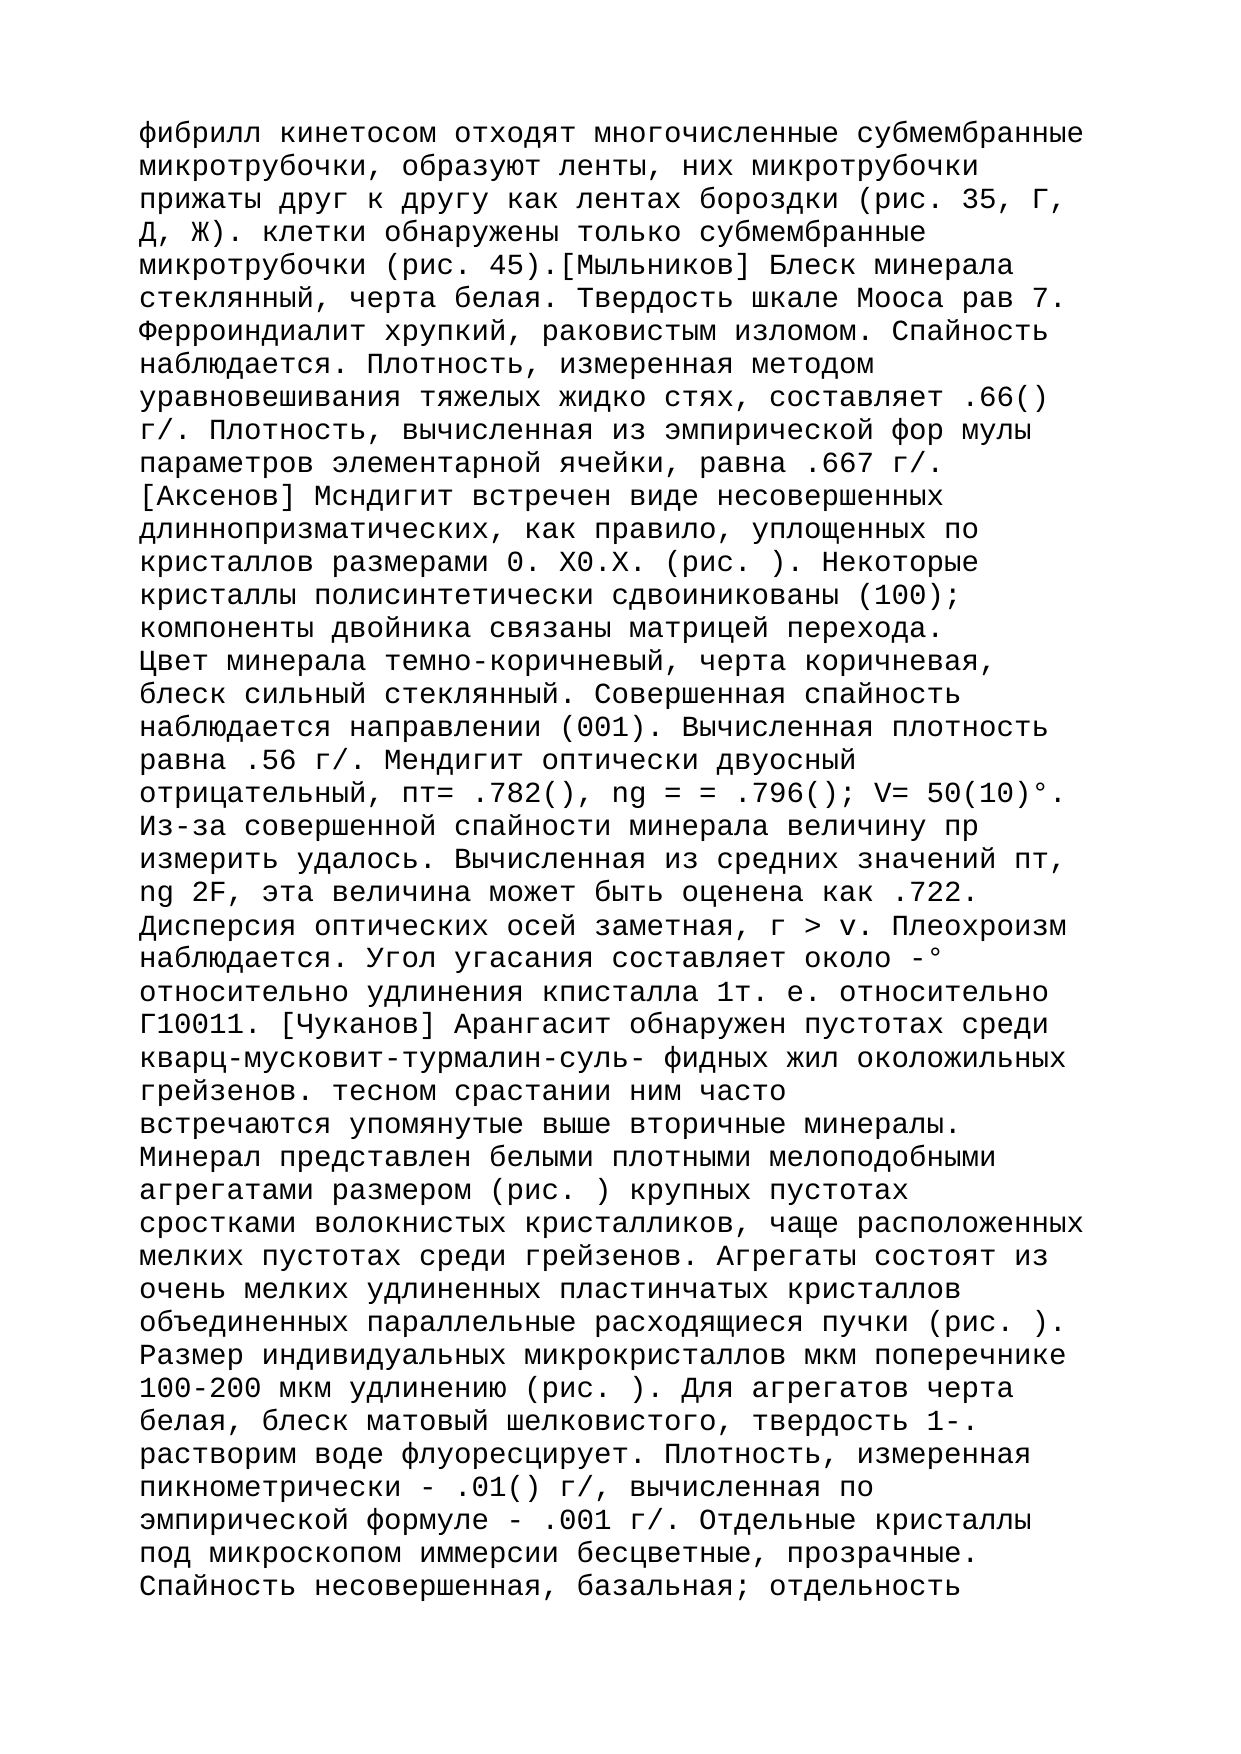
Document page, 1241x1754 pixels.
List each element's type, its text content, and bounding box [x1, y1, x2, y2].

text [139, 1109, 1101, 1604]
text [139, 118, 1101, 646]
text Цвет минерала темно-коричневый, черта коричневая, блеск сильный стеклянный. Совершенная спайность наблюдается направлении (001). Вычисленная плотность равна .56 г/. Мендигит оптически двуосный отрицательный, пт= .782(), ng = = .796(); V= 50(10)°. Из-за совершенной спайности минерала величину пр измерить удалось. Вычисленная из средних значений пт, ng 2F, эта величина может быть оценена как .722. Дисперсия оптических осей заметная, г > v. Плеохроизм наблюдается. Угол угасания составляет около -° относительно удлинения кписталла 1т. е. относительно Г10011. [Чуканов] Арангасит обнаружен пустотах среди кварц-мусковит-турмалин-суль- фидных жил околожильных грейзенов. тесном срастании ним часто [139, 646, 1101, 1109]
